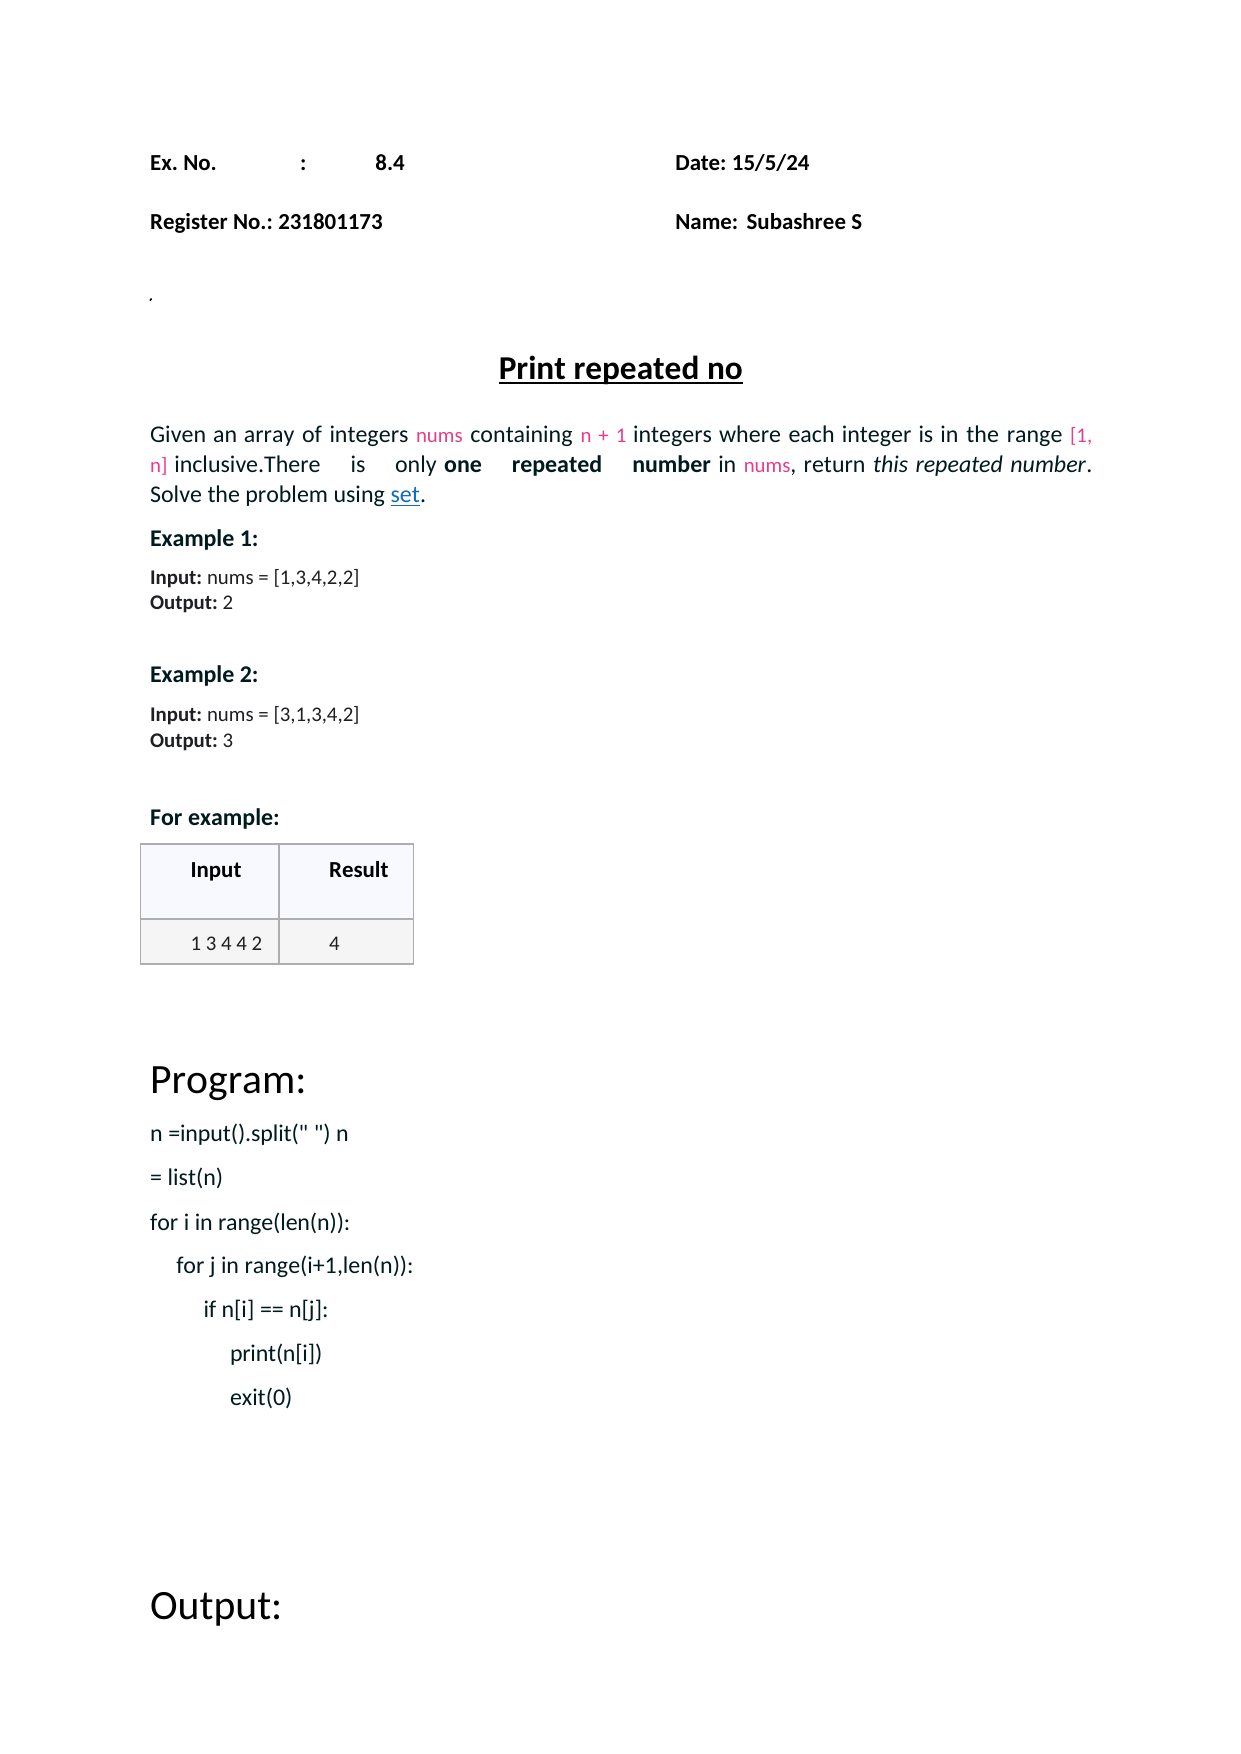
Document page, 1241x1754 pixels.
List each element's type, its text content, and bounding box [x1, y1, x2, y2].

text Example 1: [150, 523, 1153, 552]
text Example 2: [150, 659, 1153, 689]
table_header Input [141, 845, 278, 918]
text print(n[i]) exit(0) [230, 1338, 323, 1412]
text Input: nums = [3,1,3,4,2] [150, 701, 1153, 726]
text For example: [150, 802, 1153, 831]
text Input: nums = [1,3,4,2,2] [150, 564, 1153, 589]
table_cell 1 3 4 4 2 [141, 920, 278, 963]
text n =input().split(" ") n [150, 1118, 1153, 1148]
text for i in range(len(n)): [150, 1207, 1153, 1236]
subtitle Program: [150, 1053, 1153, 1103]
table_cell 4 [280, 920, 413, 963]
table_header Result [280, 845, 413, 918]
text for j in range(i+1,len(n)): if n[i] == n[j]: [176, 1250, 429, 1323]
text Output: 3 [150, 727, 1153, 752]
text Register No.: 231801173 Name: Subashree S [150, 207, 1153, 235]
text = list(n) [150, 1162, 1153, 1191]
text Ex. No. : 8.4 Date: 15/5/24 [150, 148, 1153, 177]
text Given an array of integers nums containing n + 1 integers where each integer is in the range [1, n] inclusive.There is only one repeated number in nums, return this repeated number. Solve the problem using set. [150, 419, 1093, 509]
subtitle Print repeated no [445, 347, 796, 388]
text Output: 2 [150, 589, 1153, 615]
subtitle Output: [150, 1579, 1153, 1630]
